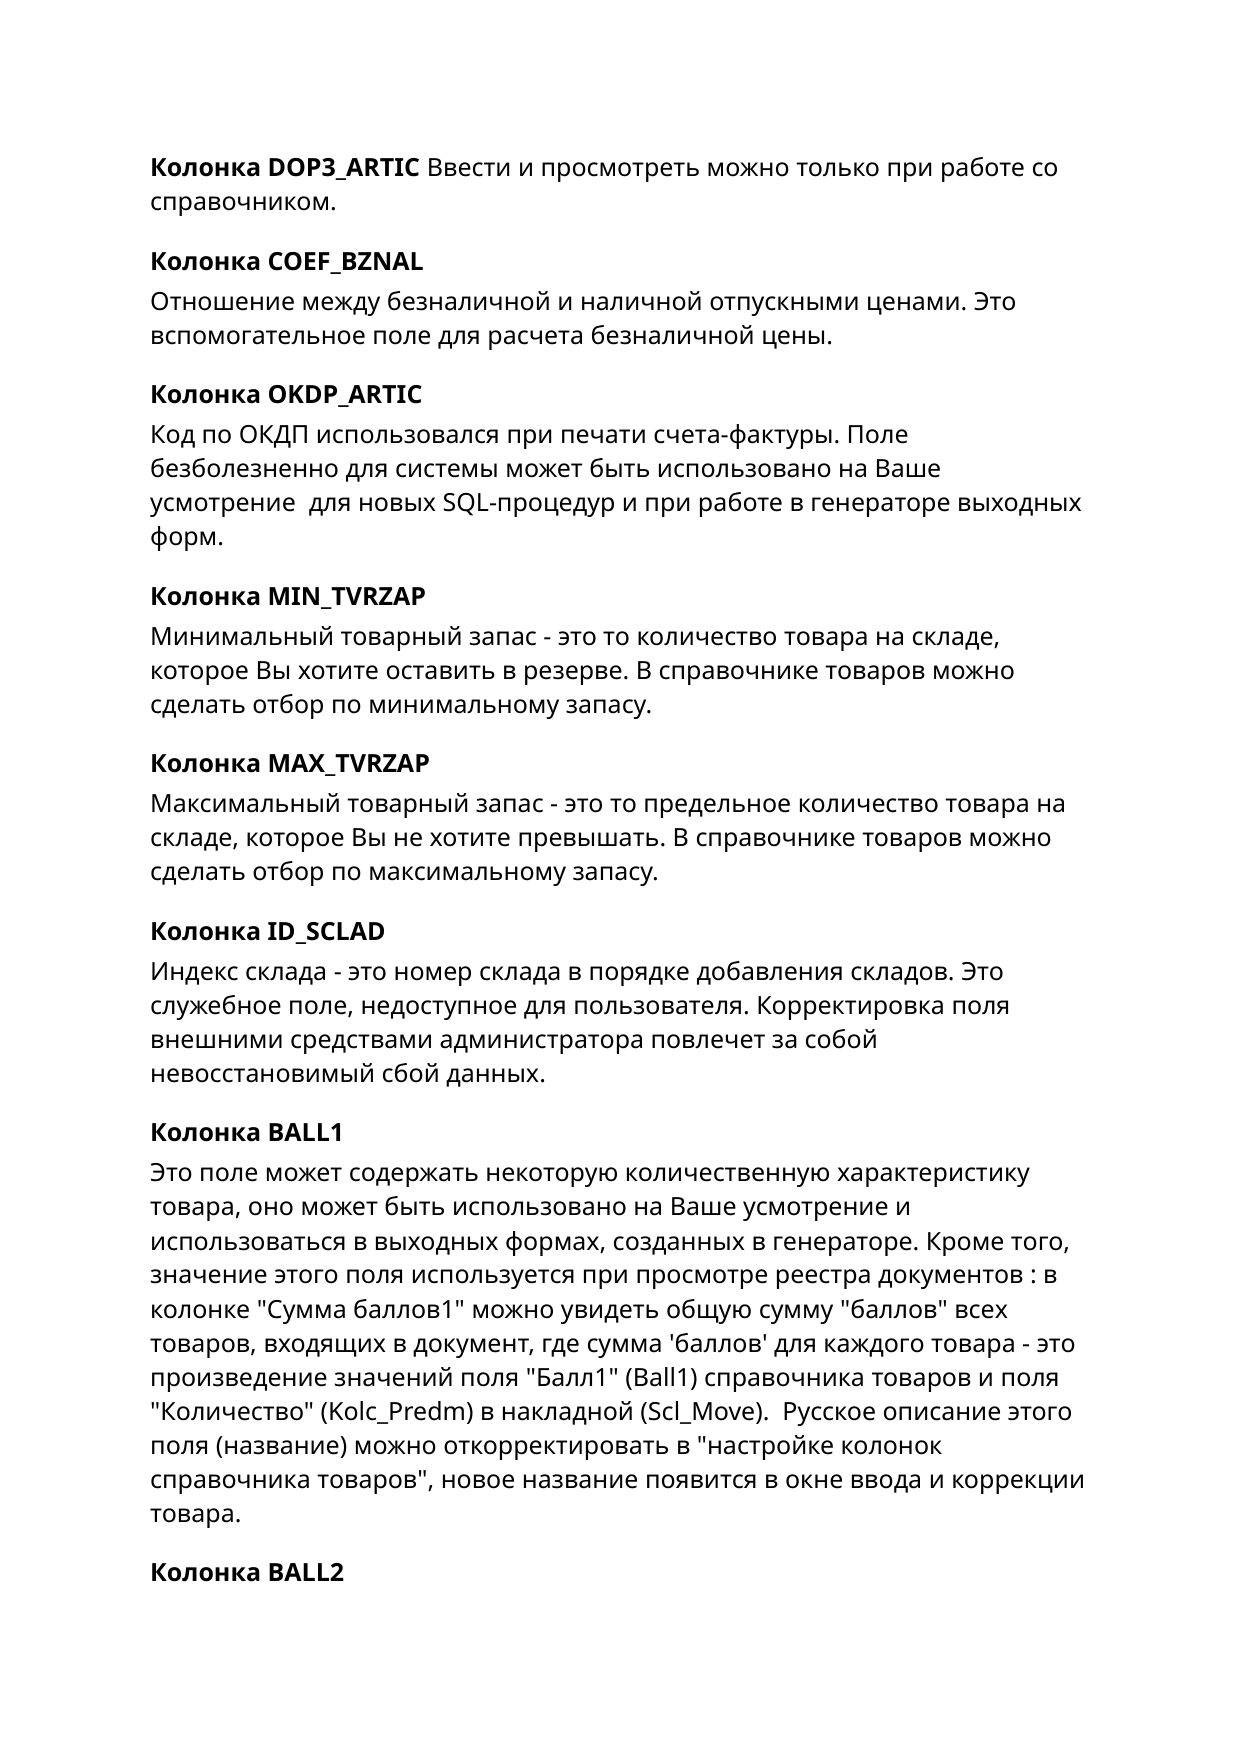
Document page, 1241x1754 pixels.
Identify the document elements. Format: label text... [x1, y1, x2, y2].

text Код по ОКДП использовался при печати счета-фактуры. Поле безболезненно для системы может быть использовано на Ваше усмотрение для новых SQL-процедур и при работе в генераторе выходных форм. [150, 417, 1090, 553]
text Это поле может содержать некоторую количественную характеристику товара, оно может быть использовано на Ваше усмотрение и использоваться в выходных формах, созданных в генераторе. Кроме того, значение этого поля используется при просмотре реестра документов : в колонке "Сумма баллов1" можно увидеть общую сумму "баллов" всех товаров, входящих в документ, где сумма 'баллов' для каждого товара - это произведение значений поля "Балл1" (Ball1) справочника товаров и поля "Количество" (Kolc_Predm) в накладной (Scl_Move). Русское описание этого поля (название) можно откорректировать в "настройке колонок справочника товаров", новое название появится в окне ввода и коррекции товара. [150, 1155, 1090, 1530]
text Отношение между безналичной и наличной отпускными ценами. Это вспомогательное поле для расчета безналичной цены. [150, 283, 1090, 352]
text Колонка BALL1 [150, 1115, 1090, 1149]
text Колонка OKDP_ARTIC [150, 377, 1090, 411]
text Колонка BALL2 [150, 1555, 1090, 1589]
text Колонка DOP3_ARTIC Ввести и просмотреть можно только при работе со справочником. [150, 150, 1090, 218]
text Индекс склада - это номер склада в порядке добавления складов. Это служебное поле, недоступное для пользователя. Корректировка поля внешними средствами администратора повлечет за собой невосстановимый сбой данных. [150, 953, 1090, 1090]
text Минимальный товарный запас - это то количество товара на складе, которое Вы хотите оставить в резерве. В справочнике товаров можно сделать отбор по минимальному запасу. [150, 618, 1090, 721]
text Колонка MAX_TVRZAP [150, 746, 1090, 780]
text Колонка ID_SCLAD [150, 913, 1090, 947]
text Колонка MIN_TVRZAP [150, 578, 1090, 612]
text Колонка COEF_BZNAL [150, 243, 1090, 277]
text Максимальный товарный запас - это то предельное количество товара на складе, которое Вы не хотите превышать. В справочнике товаров можно сделать отбор по максимальному запасу. [150, 786, 1090, 888]
